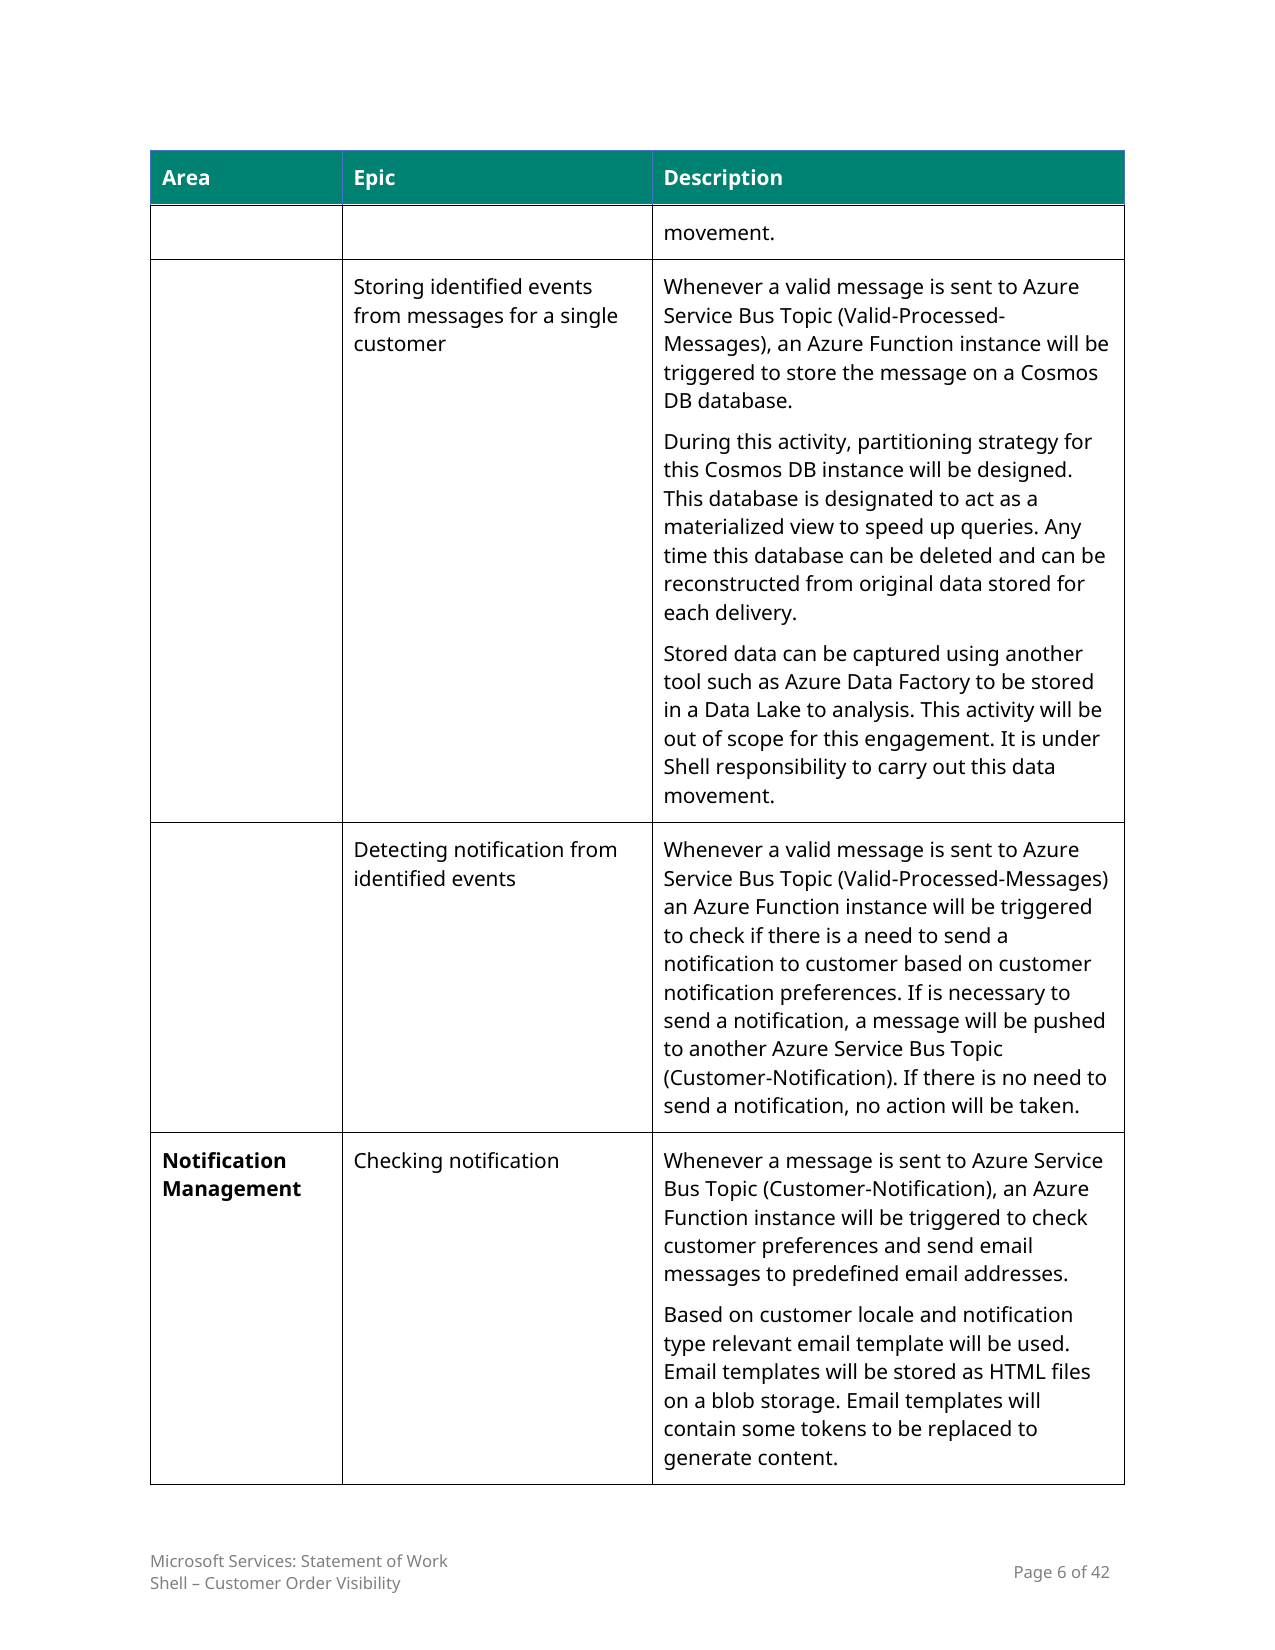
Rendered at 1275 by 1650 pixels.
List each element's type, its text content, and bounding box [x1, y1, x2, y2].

table_header Epic [343, 151, 652, 204]
table_cell Detecting notification from identified events [343, 823, 652, 1132]
table_header Description [653, 151, 1124, 204]
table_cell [343, 206, 652, 259]
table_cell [653, 1133, 1124, 1484]
table_cell Checking notification [343, 1133, 652, 1484]
table_cell [151, 206, 342, 259]
table_cell Storing identified events from messages for a single customer [343, 260, 652, 822]
table_cell [151, 823, 342, 1132]
table_cell [151, 260, 342, 822]
table_cell Whenever a valid message is sent to Azure Service Bus Topic (Valid-Processed-Messages) an Azure Function instance will be triggered to check if there is a need to send a notification to customer based on customer notification preferences. If is necessary to send a notification, a message will be pushed to another Azure Service Bus Topic (Customer-Notification). If there is no need to send a notification, no action will be taken. [653, 823, 1124, 1132]
table_cell Notification Management [151, 1133, 342, 1484]
table_cell Whenever a valid message is sent to Azure Service Bus Topic (Valid-Processed-Messages), an Azure Function instance will be triggered to store the message on a Cosmos DB database. During this activity, partitioning strategy for this Cosmos DB instance will be designed. This database is designated to act as a materialized view to speed up queries. Any time this database can be deleted and can be reconstructed from original data stored for each delivery. Stored data can be captured using another tool such as Azure Data Factory to be stored in a Data Lake to analysis. This activity will be out of scope for this engagement. It is under Shell responsibility to carry out this data movement. [653, 260, 1124, 822]
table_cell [653, 206, 1124, 259]
table_header Area [151, 151, 342, 204]
